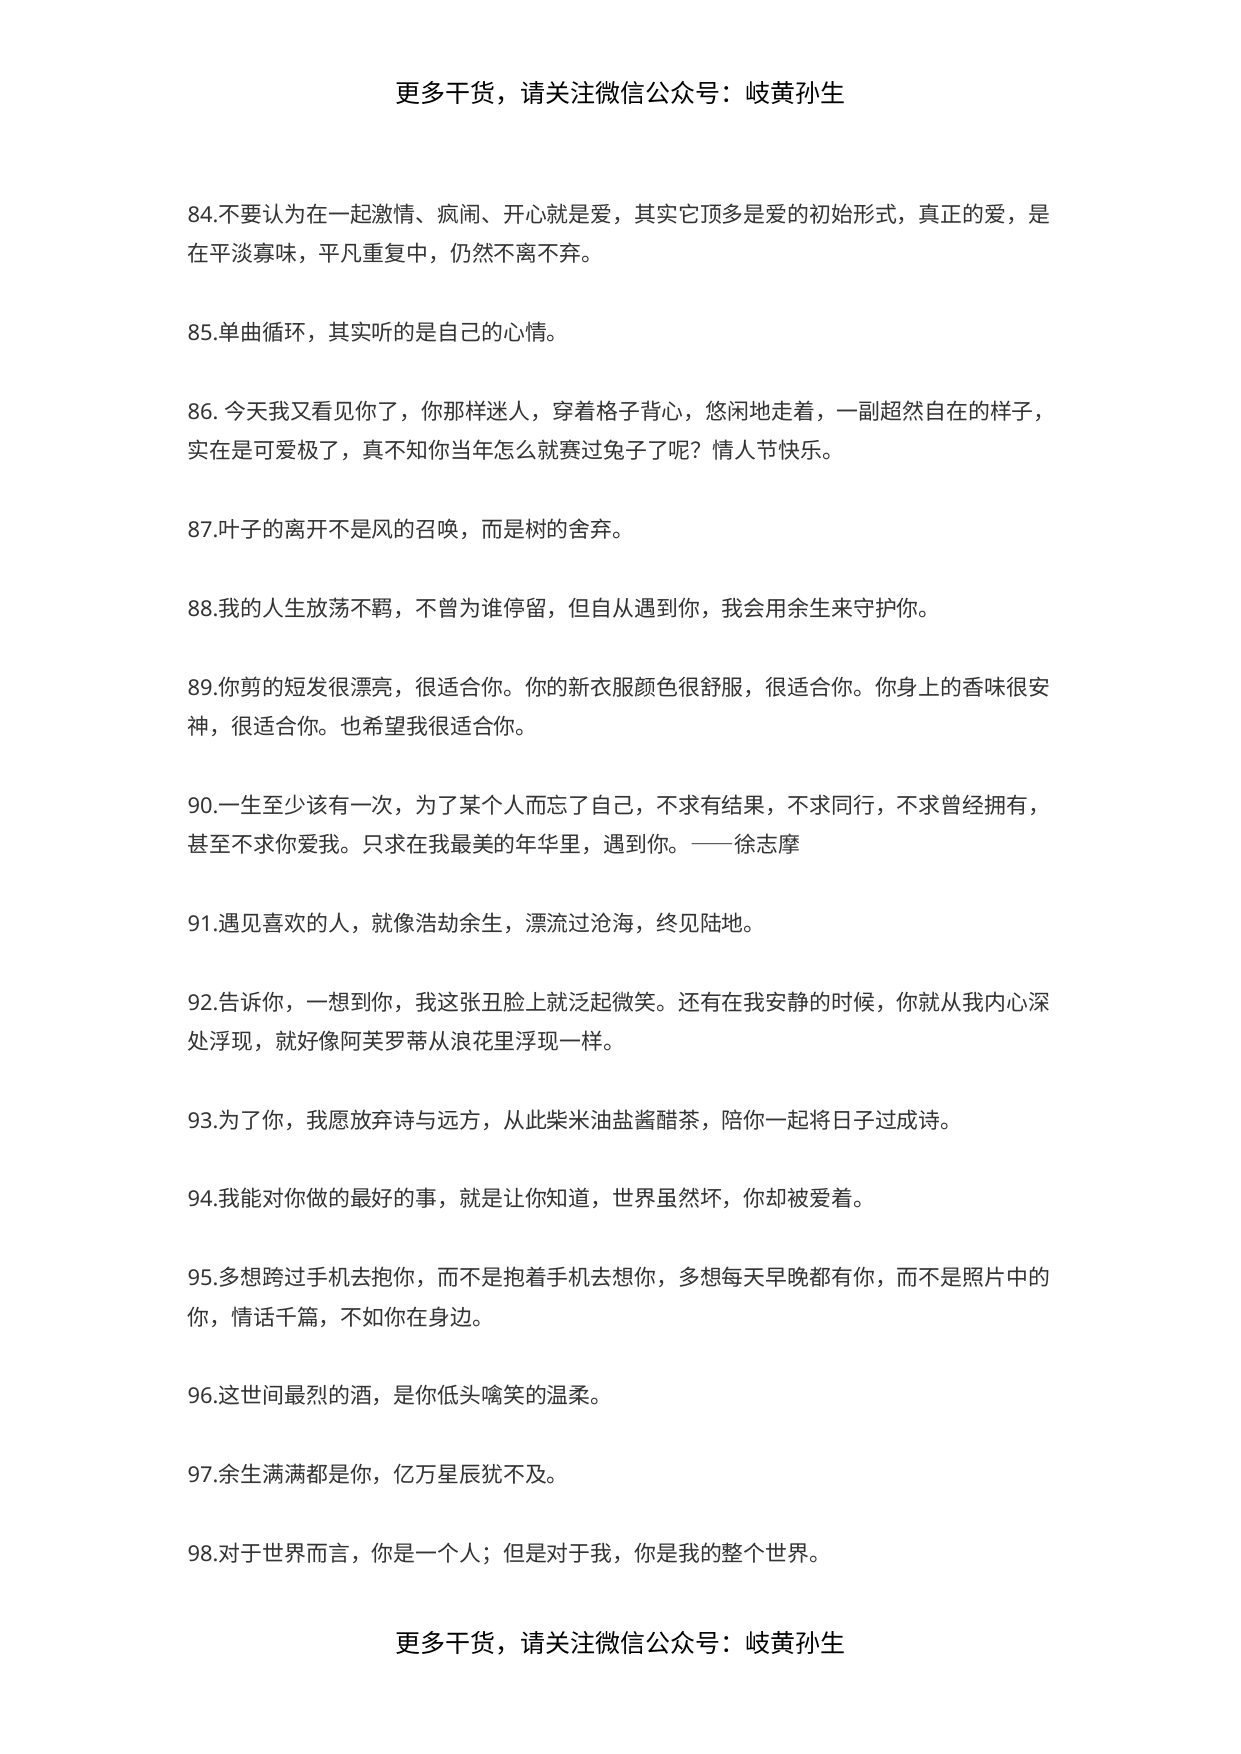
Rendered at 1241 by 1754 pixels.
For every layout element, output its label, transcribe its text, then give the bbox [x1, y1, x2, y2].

text 89.你剪的短发很漂亮，很适合你。你的新衣服颜色很舒服，很适合你。你身上的香味很安神，很适合你。也希望我很适合你。 [187, 662, 1053, 741]
text 85.单曲循环，其实听的是自己的心情。 [187, 307, 1053, 347]
text 87.叶子的离开不是风的召唤，而是树的舍弃。 [187, 504, 1053, 544]
text 94.我能对你做的最好的事，就是让你知道，世界虽然坏，你却被爱着。 [187, 1174, 1053, 1213]
text 90.一生至少该有一次，为了某个人而忘了自己，不求有结果，不求同行，不求曾经拥有，甚至不求你爱我。只求在我最美的年华里，遇到你。——徐志摩 [187, 780, 1053, 859]
text 92.告诉你，一想到你，我这张丑脸上就泛起微笑。还有在我安静的时候，你就从我内心深处浮现，就好像阿芙罗蒂从浪花里浮现一样。 [187, 977, 1053, 1056]
text 95.多想跨过手机去抱你，而不是抱着手机去想你，多想每天早晚都有你，而不是照片中的你，情话千篇，不如你在身边。 [187, 1252, 1053, 1331]
text 91.遇见喜欢的人，就像浩劫余生，漂流过沧海，终见陆地。 [187, 898, 1053, 937]
text 98.对于世界而言，你是一个人；但是对于我，你是我的整个世界。 [187, 1528, 1053, 1567]
text 97.余生满满都是你，亿万星辰犹不及。 [187, 1449, 1053, 1489]
text 84.不要认为在一起激情、疯闹、开心就是爱，其实它顶多是爱的初始形式，真正的爱，是在平淡寡味，平凡重复中，仍然不离不弃。 [187, 189, 1053, 268]
text 96.这世间最烈的酒，是你低头噙笑的温柔。 [187, 1371, 1053, 1410]
text 93.为了你，我愿放弃诗与远方，从此柴米油盐酱醋茶，陪你一起将日子过成诗。 [187, 1095, 1053, 1134]
text 86. 今天我又看见你了，你那样迷人，穿着格子背心，悠闲地走着，一副超然自在的样子，实在是可爱极了，真不知你当年怎么就赛过兔子了呢？情人节快乐。 [187, 386, 1053, 465]
text 88.我的人生放荡不羁，不曾为谁停留，但自从遇到你，我会用余生来守护你。 [187, 583, 1053, 622]
